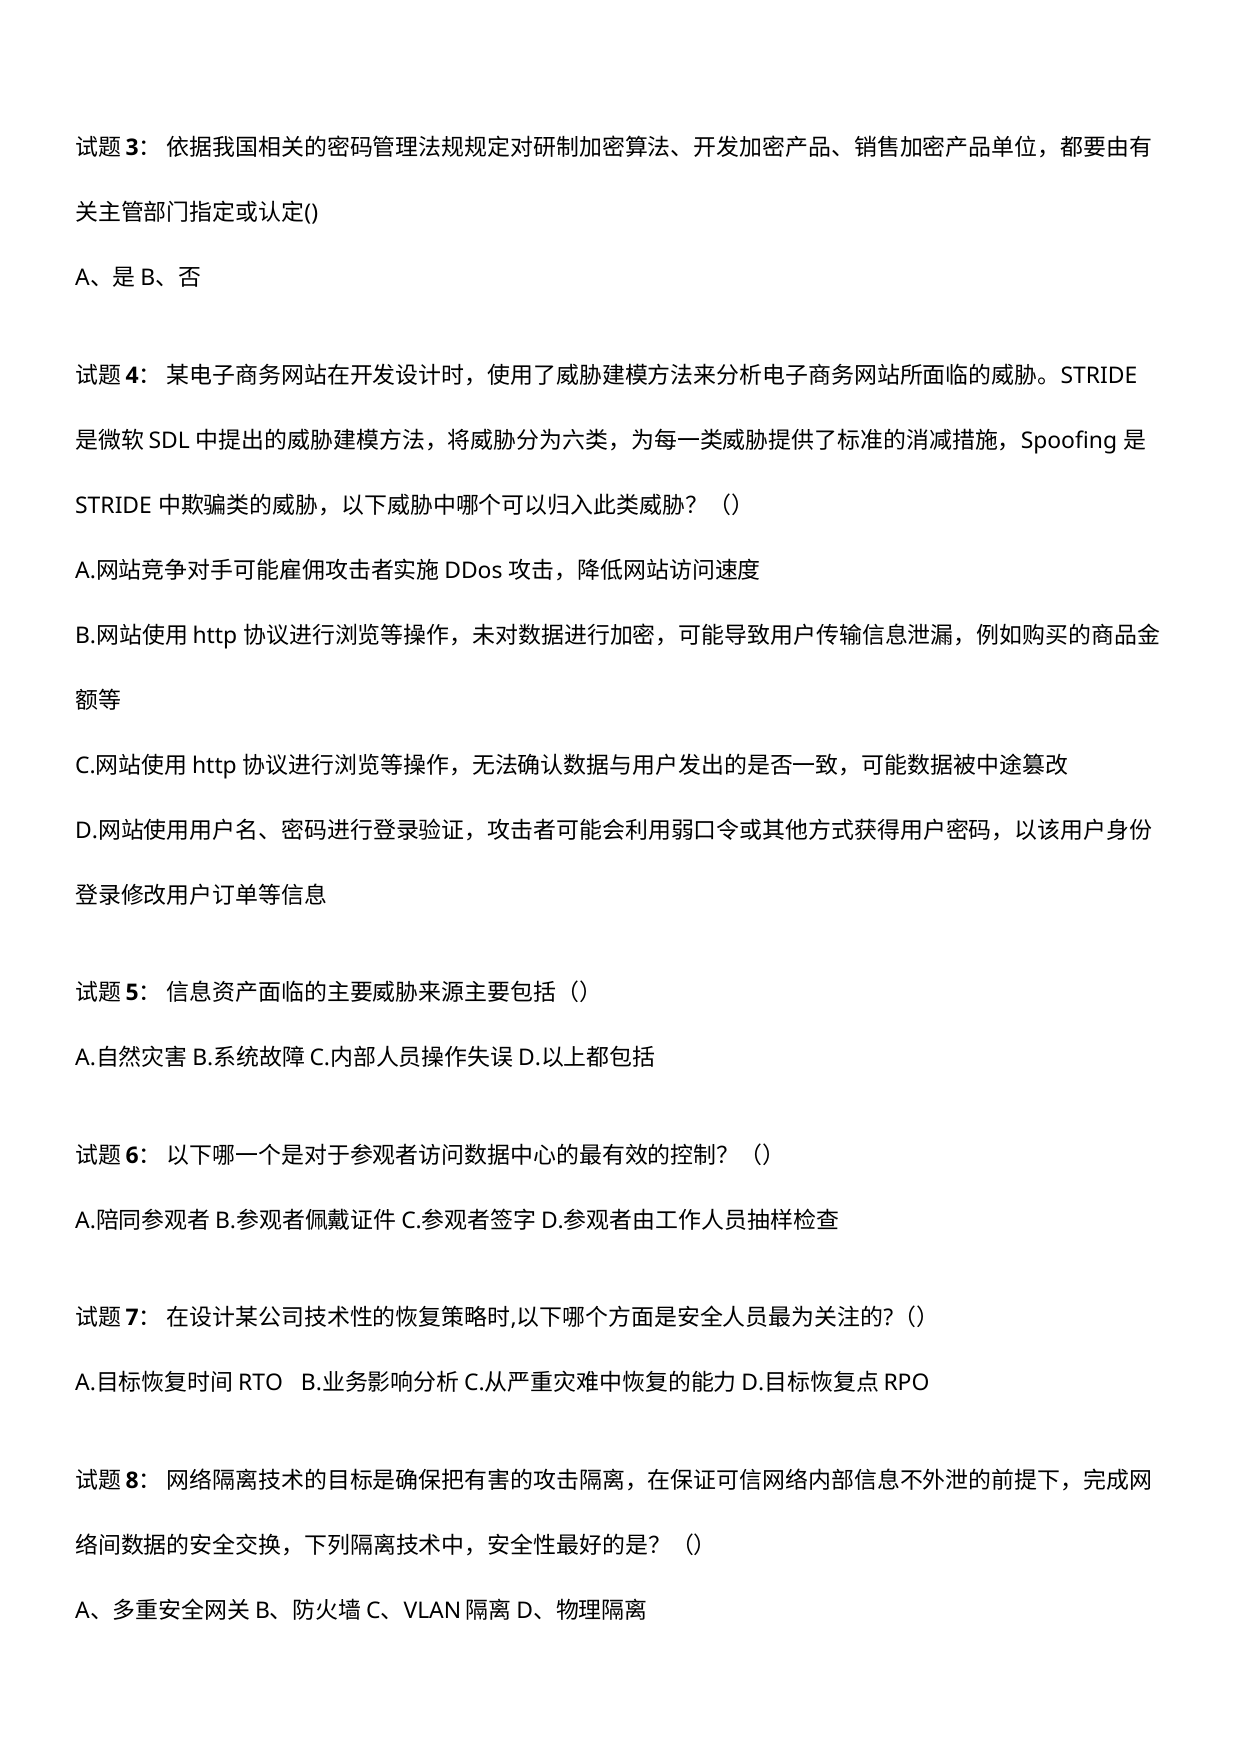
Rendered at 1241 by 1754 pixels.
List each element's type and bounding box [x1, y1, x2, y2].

text [75, 81, 1165, 1088]
text [75, 1088, 1165, 1641]
